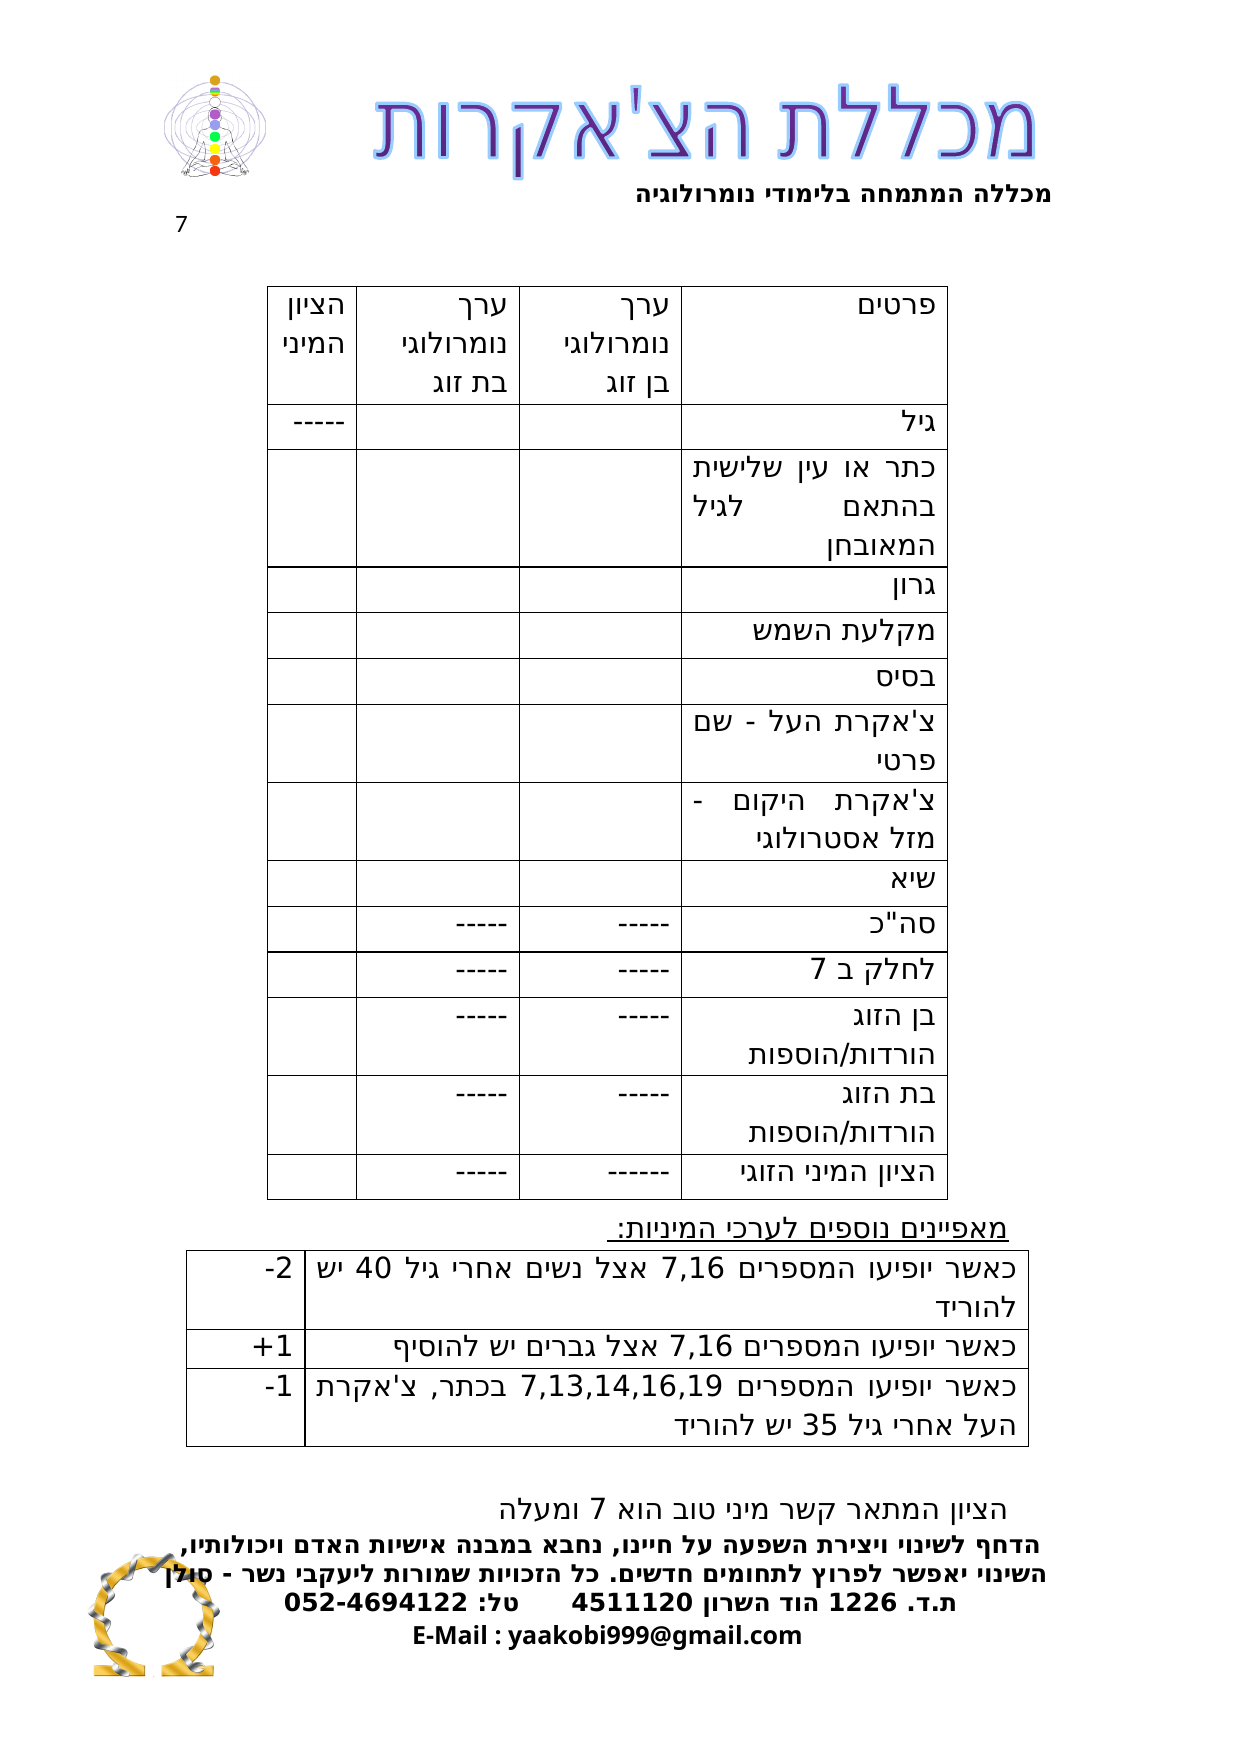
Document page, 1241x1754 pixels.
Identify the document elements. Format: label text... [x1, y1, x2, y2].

table_header ערך נומרולוגי בת זוג [357, 287, 519, 403]
table_cell [268, 953, 356, 997]
table_cell [268, 861, 356, 906]
table_cell כאשר יופיעו המספרים 7,13,14,16,19 בכתר, צ'אקרת העל אחרי גיל 35 יש להוריד [306, 1369, 1028, 1446]
table_cell ----- [520, 998, 681, 1075]
picture [162, 73, 268, 179]
table_cell [357, 568, 519, 612]
table_cell [268, 1076, 356, 1154]
table_header ערך נומרולוגי בן זוג [520, 287, 681, 403]
table_cell בת הזוג הורדות/הוספות [682, 1076, 947, 1154]
table_cell ----- [357, 953, 519, 997]
table_cell [357, 861, 519, 906]
table_cell הציון המיני הזוגי [682, 1155, 947, 1199]
table_cell לחלק ב 7 [682, 953, 947, 997]
table_header הציון המיני [268, 287, 356, 403]
table_cell בסיס [682, 659, 947, 703]
table_cell כאשר יופיעו המספרים 7,16 אצל גברים יש להוסיף [306, 1330, 1028, 1368]
table_cell [520, 659, 681, 703]
table_cell ----- [520, 1076, 681, 1154]
table_cell ----- [357, 1155, 519, 1199]
table_cell [520, 705, 681, 782]
table_cell גרון [682, 568, 947, 612]
table_cell [268, 783, 356, 860]
table_cell [268, 705, 356, 782]
table_cell [268, 907, 356, 951]
table_cell ----- [357, 998, 519, 1075]
table_cell [520, 405, 681, 449]
table_cell [357, 450, 519, 566]
table_cell [520, 450, 681, 566]
table_cell צ'אקרת היקום - מזל אסטרולוגי [682, 783, 947, 860]
table_cell מקלעת השמש [682, 613, 947, 658]
table_cell [357, 659, 519, 703]
table_cell 1+ [187, 1330, 304, 1368]
table_cell 1- [187, 1369, 304, 1446]
table_cell סה"כ [682, 907, 947, 951]
picture [70, 1535, 232, 1697]
table_cell [520, 783, 681, 860]
table_cell [268, 1155, 356, 1199]
table_cell בן הזוג הורדות/הוספות [682, 998, 947, 1075]
table_cell [520, 861, 681, 906]
table_cell [268, 659, 356, 703]
table_cell ------ [520, 1155, 681, 1199]
table_cell [268, 568, 356, 612]
table_cell [268, 450, 356, 566]
text הציון המתאר קשר מיני טוב הוא 7 ומעלה [162, 1493, 1008, 1527]
text מאפיינים נוספים לערכי המיניות: [162, 1134, 1008, 1245]
table_cell [357, 705, 519, 782]
table_cell צ'אקרת העל - שם פרטי [682, 705, 947, 782]
table_cell ----- [520, 953, 681, 997]
table_cell ----- [520, 907, 681, 951]
table_cell [357, 613, 519, 658]
table_cell [357, 783, 519, 860]
table_cell ----- [357, 907, 519, 951]
table_cell שיא [682, 861, 947, 906]
table_cell [520, 613, 681, 658]
table_cell [268, 613, 356, 658]
table_cell [520, 568, 681, 612]
table_cell [357, 405, 519, 449]
table_cell כתר או עין שלישית בהתאם לגיל המאובחן [682, 450, 947, 566]
table_header 2- [187, 1251, 304, 1328]
table_header פרטים [682, 287, 947, 403]
table_cell ----- [268, 405, 356, 449]
table_cell ----- [357, 1076, 519, 1154]
table_cell גיל [682, 405, 947, 449]
table_header כאשר יופיעו המספרים 7,16 אצל נשים אחרי גיל 40 יש להוריד [306, 1251, 1028, 1328]
table_cell [268, 998, 356, 1075]
